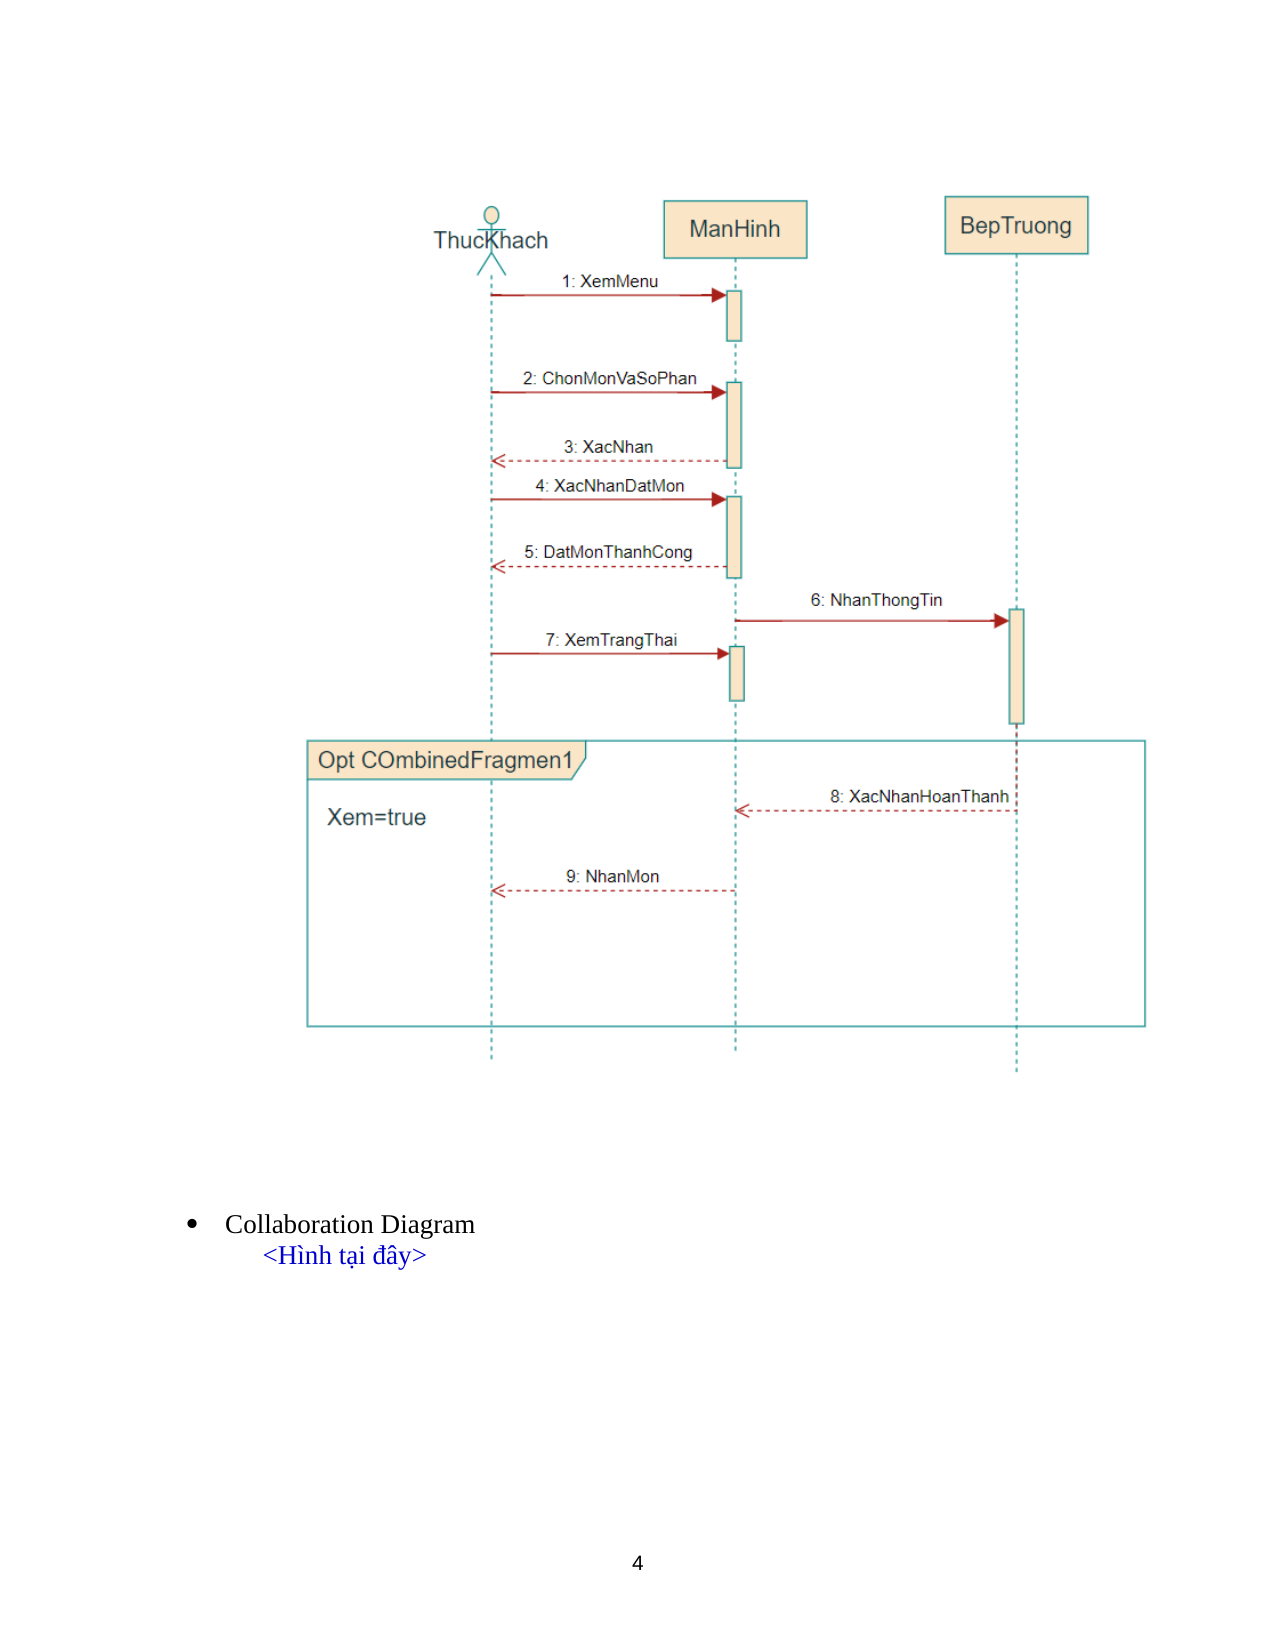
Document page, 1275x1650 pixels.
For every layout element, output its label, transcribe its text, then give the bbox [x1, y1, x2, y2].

list Collaboration Diagram [187, 1208, 1125, 1239]
text <Hình tại đây> [262, 1239, 1125, 1270]
picture [262, 150, 1238, 1096]
